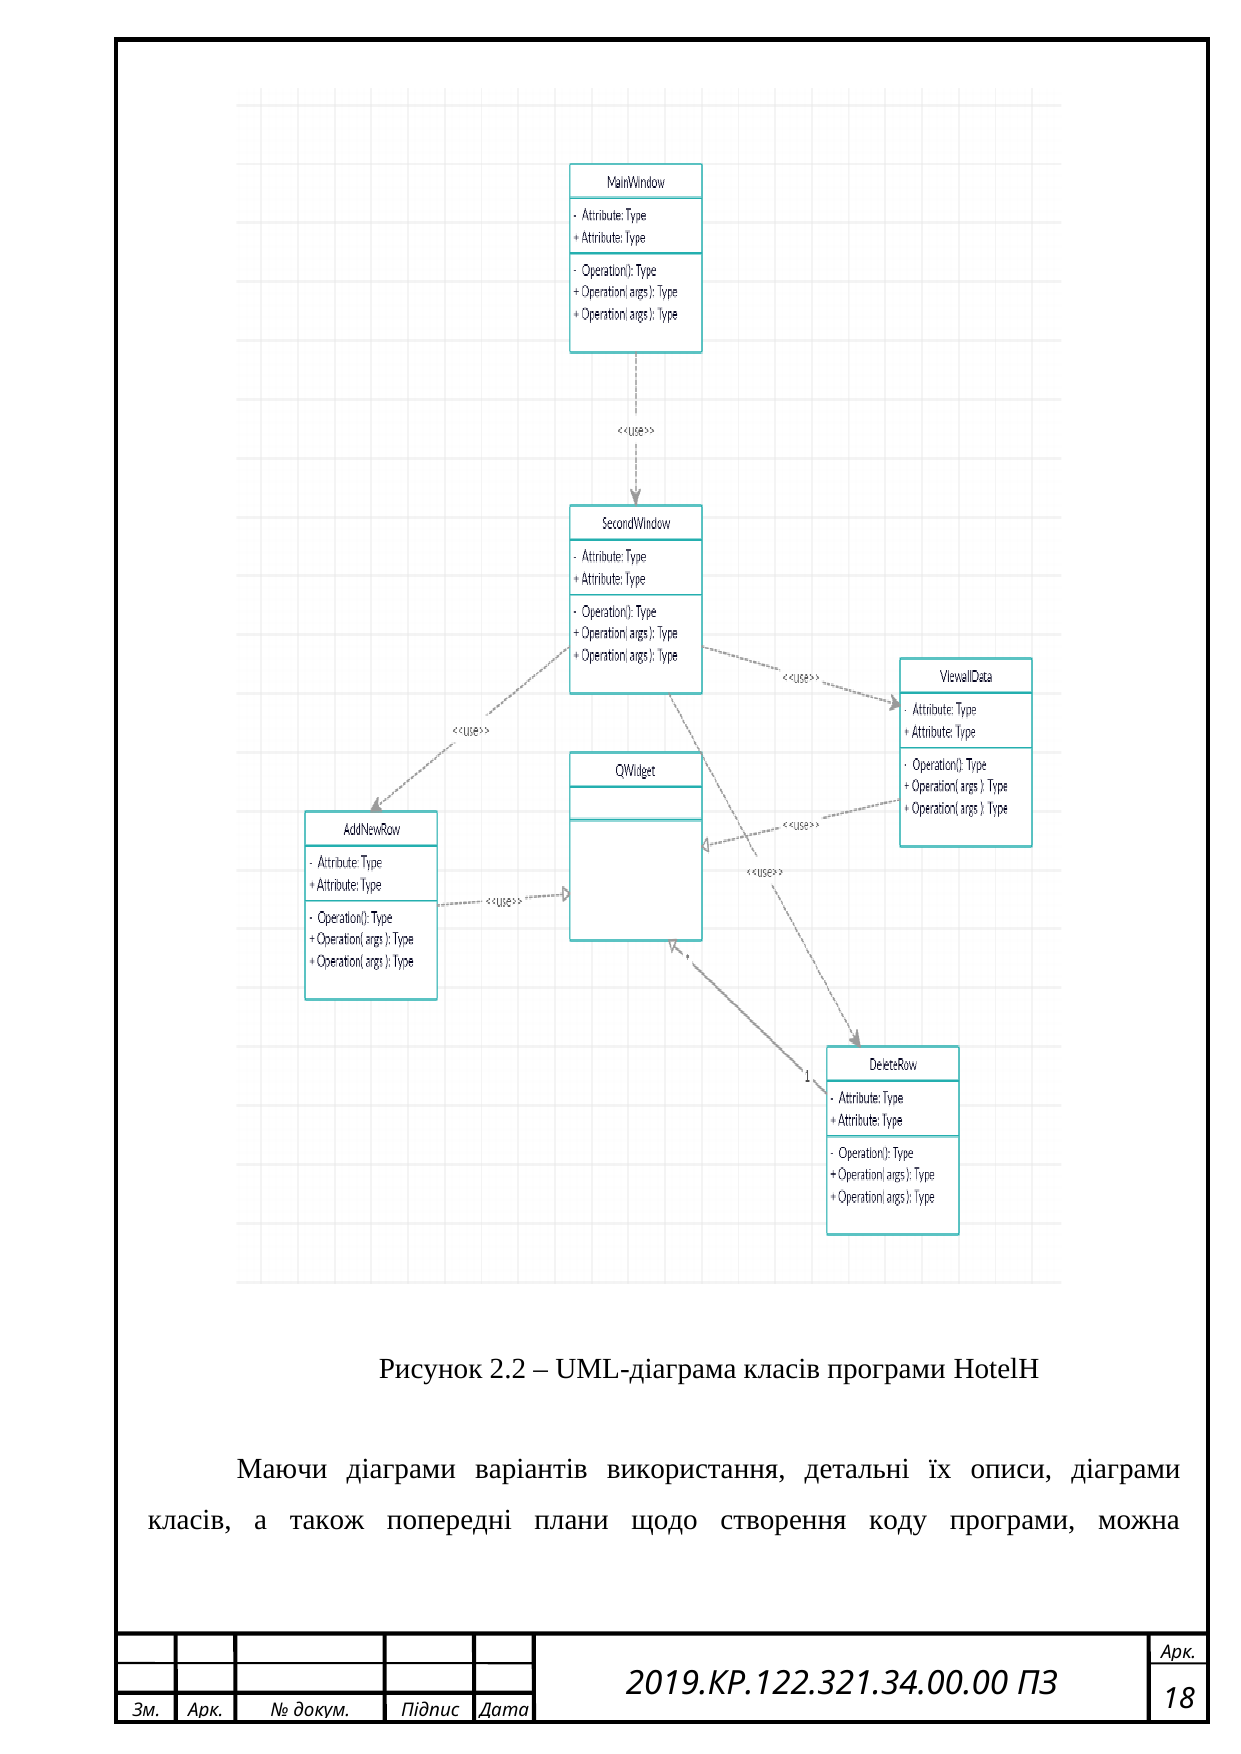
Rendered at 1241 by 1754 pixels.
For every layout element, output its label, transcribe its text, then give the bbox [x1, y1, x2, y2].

picture [236, 88, 1062, 1284]
text Рисунок 2.2 – UML-діаграма класів програми HotelH [148, 1351, 1181, 1384]
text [148, 1452, 1181, 1536]
